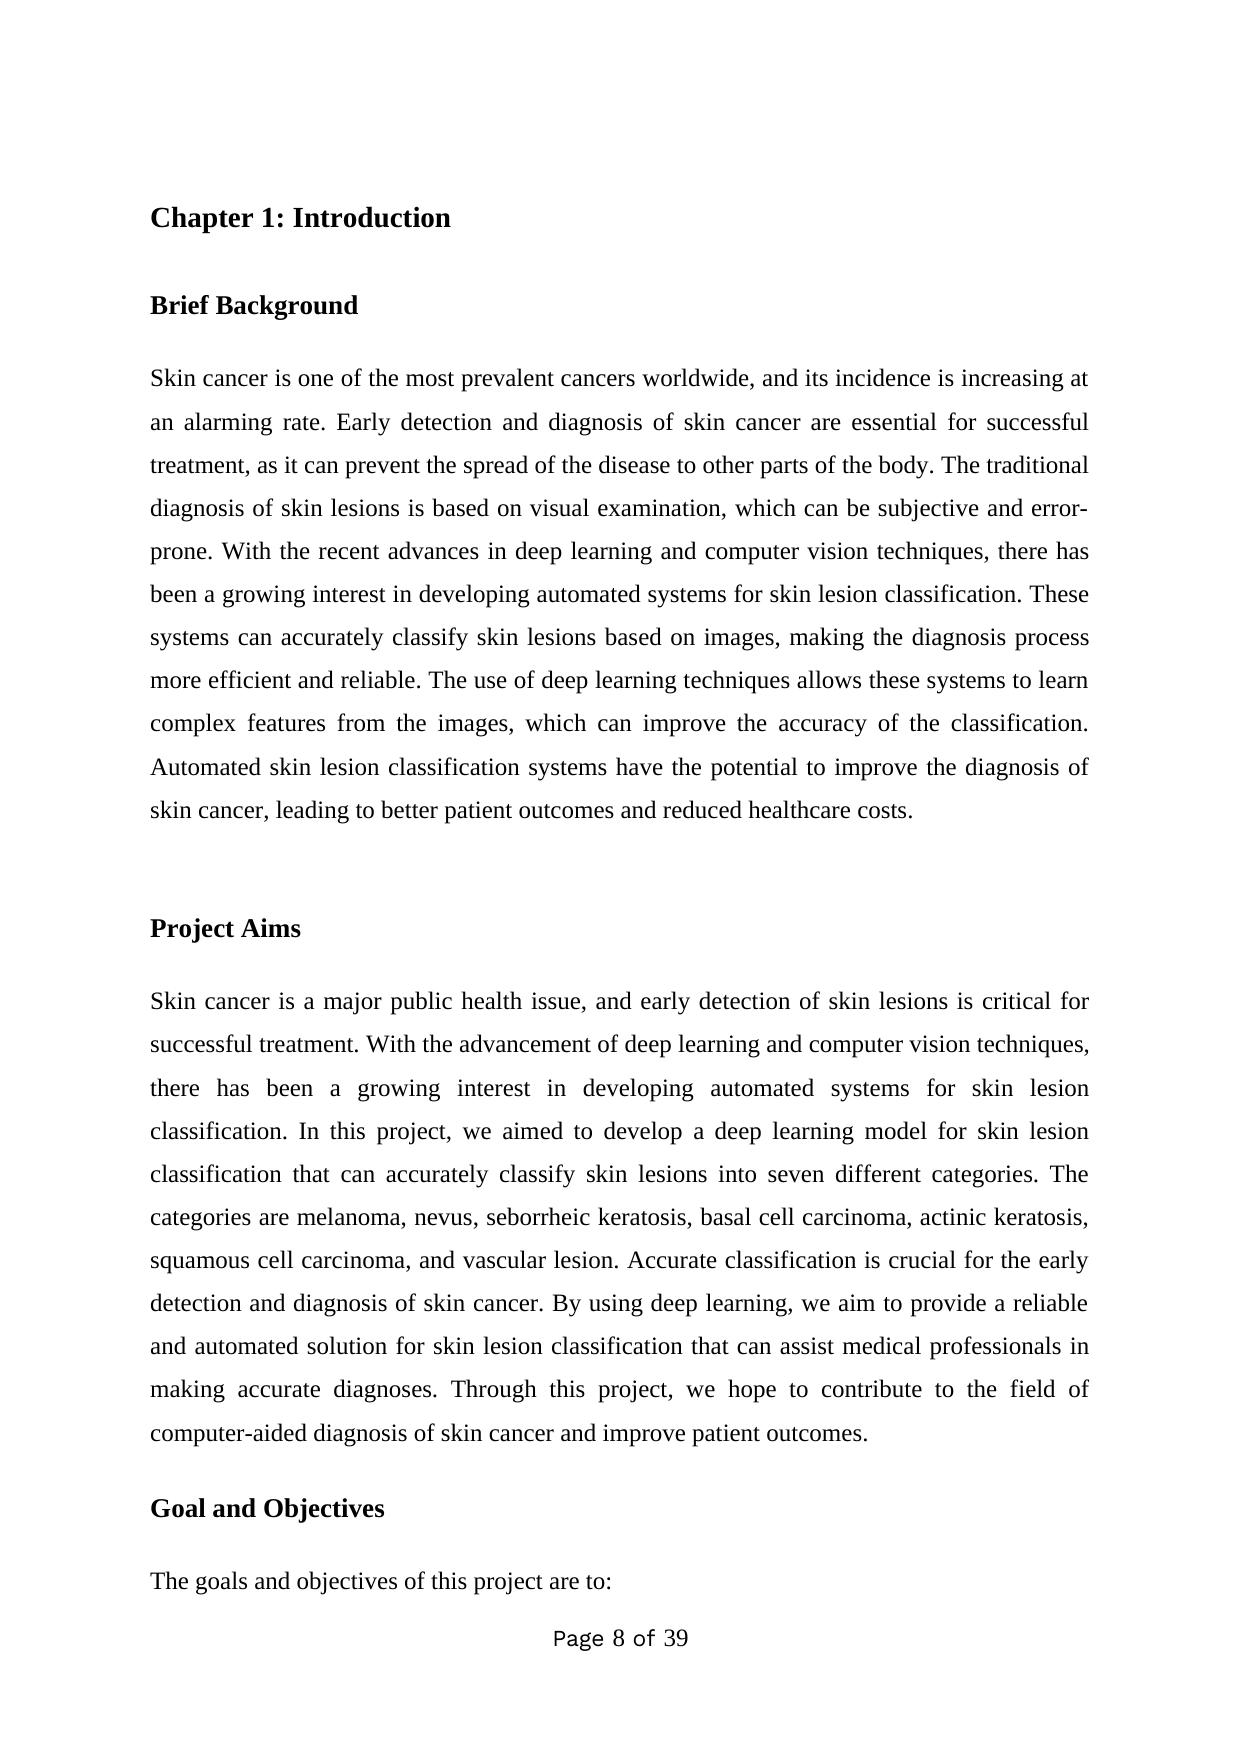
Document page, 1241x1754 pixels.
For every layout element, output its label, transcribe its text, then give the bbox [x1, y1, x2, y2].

subtitle Brief Background [150, 289, 1090, 320]
subtitle Project Aims [150, 912, 1090, 943]
text Skin cancer is a major public health issue, and early detection of skin lesions is critical for successful treatment. With the advancement of deep learning and computer vision techniques, there has been a growing interest in developing automated systems for skin lesion classification. In this project, we aimed to develop a deep learning model for skin lesion classification that can accurately classify skin lesions into seven different categories. The categories are melanoma, nevus, seborrheic keratosis, basal cell carcinoma, actinic keratosis, squamous cell carcinoma, and vascular lesion. Accurate classification is crucial for the early detection and diagnosis of skin cancer. By using deep learning, we aim to provide a reliable and automated solution for skin lesion classification that can assist medical professionals in making accurate diagnoses. Through this project, we hope to contribute to the field of computer-aided diagnosis of skin cancer and improve patient outcomes. [150, 986, 1090, 1446]
subtitle Chapter 1: Introduction [150, 200, 1090, 233]
text Skin cancer is one of the most prevalent cancers worldwide, and its incidence is increasing at an alarming rate. Early detection and diagnosis of skin cancer are essential for successful treatment, as it can prevent the spread of the disease to other parts of the body. The traditional diagnosis of skin lesions is based on visual examination, which can be subjective and error-prone. With the recent advances in deep learning and computer vision techniques, there has been a growing interest in developing automated systems for skin lesion classification. These systems can accurately classify skin lesions based on images, making the diagnosis process more efficient and reliable. The use of deep learning techniques allows these systems to learn complex features from the images, which can improve the accuracy of the classification. Automated skin lesion classification systems have the potential to improve the diagnosis of skin cancer, leading to better patient outcomes and reduced healthcare costs. [150, 363, 1090, 823]
subtitle Goal and Objectives [150, 1492, 1090, 1523]
text The goals and objectives of this project are to: [150, 1566, 1090, 1595]
